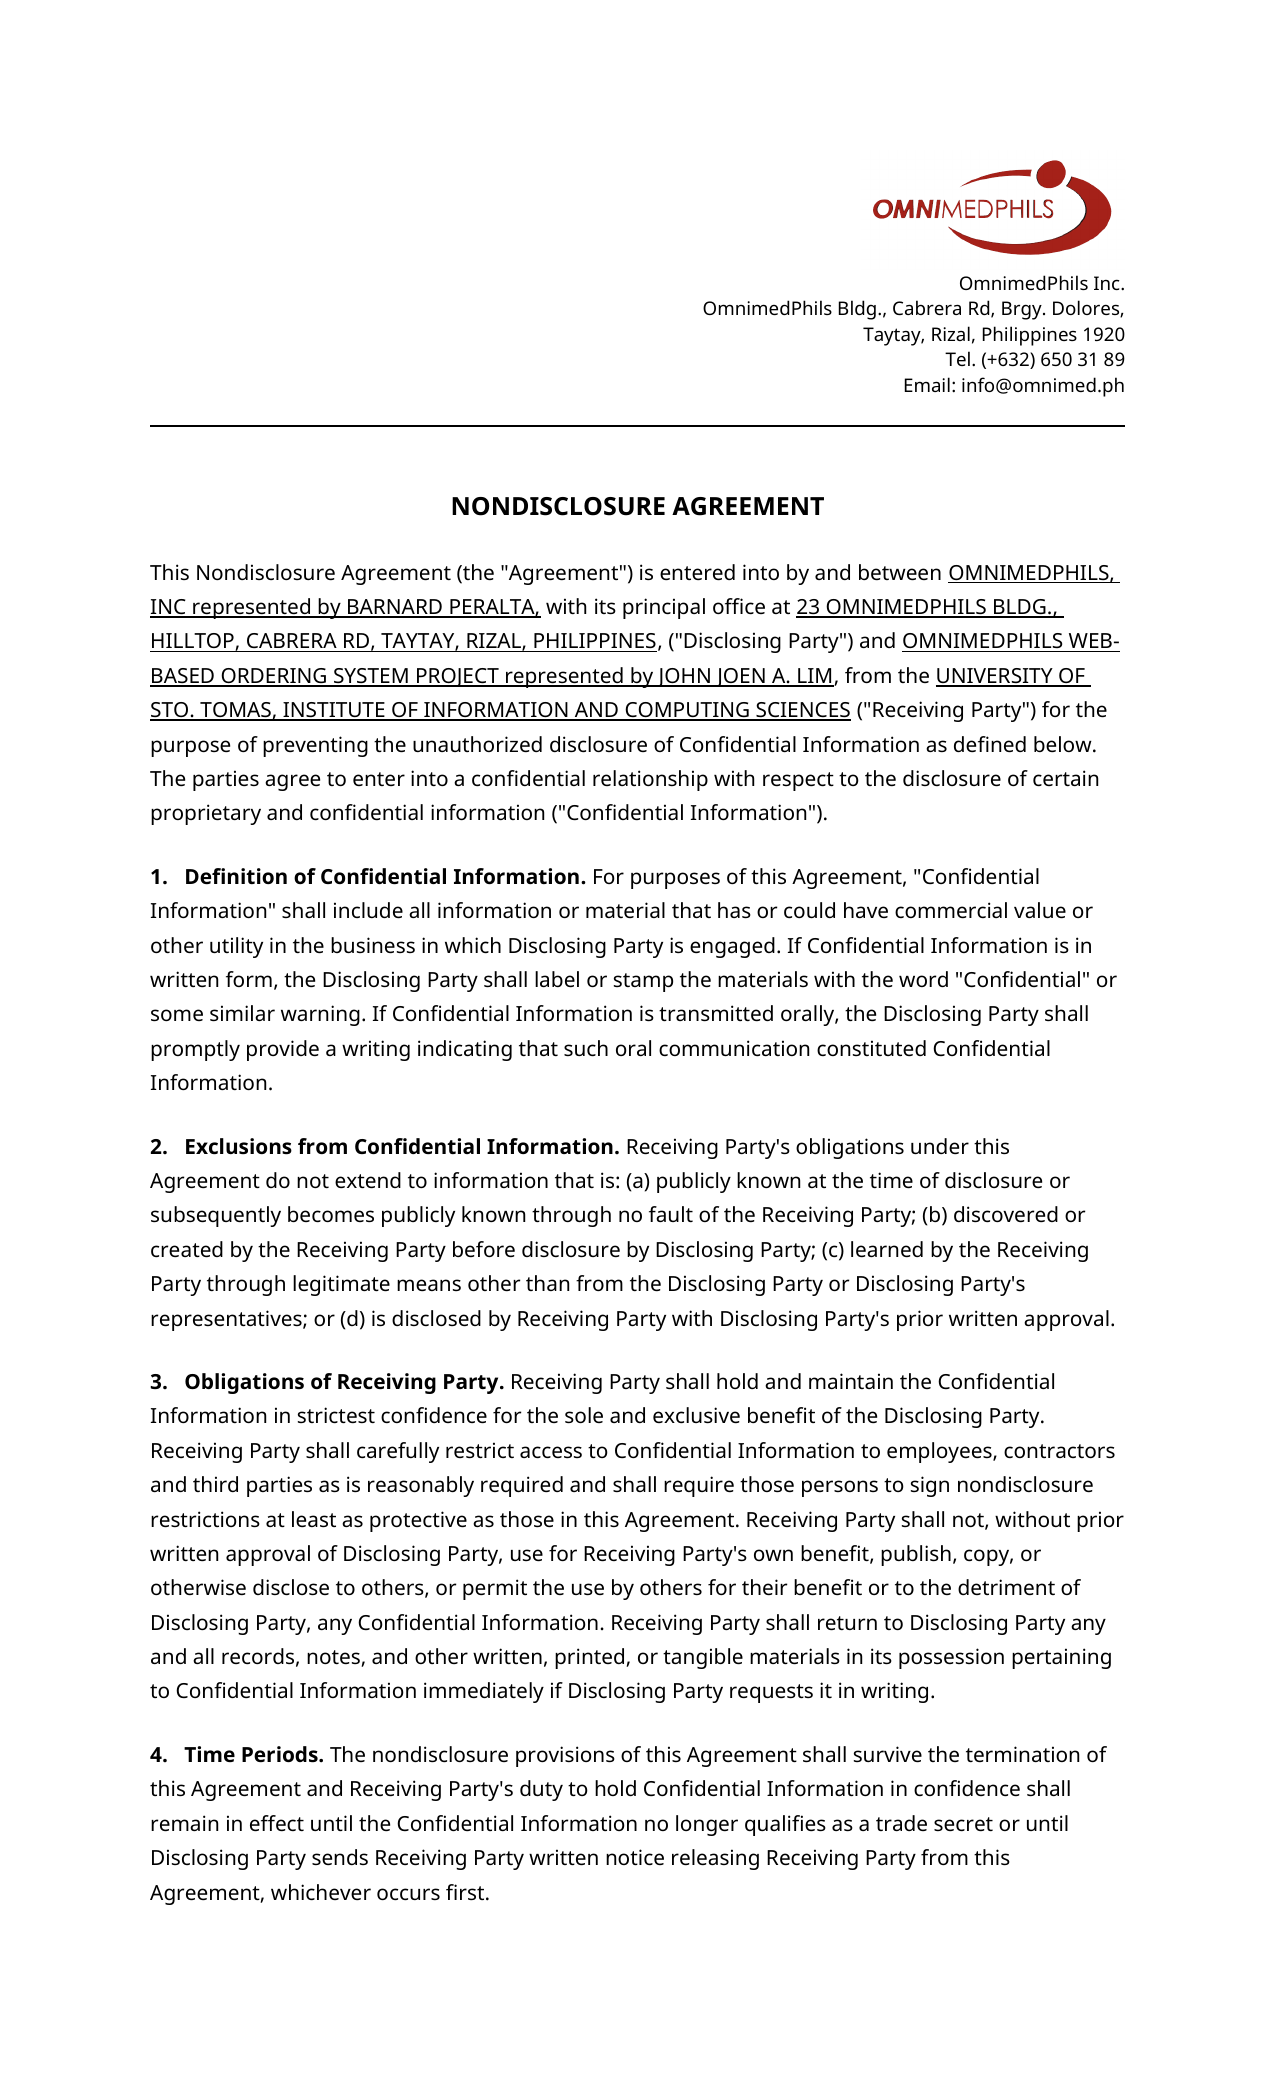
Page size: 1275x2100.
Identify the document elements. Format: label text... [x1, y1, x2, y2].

text 1. Definition of Confidential Information. For purposes of this Agreement, "Confidential Information" shall include all information or material that has or could have commercial value or other utility in the business in which Disclosing Party is engaged. If Confidential Information is in written form, the Disclosing Party shall label or stamp the materials with the word "Confidential" or some similar warning. If Confidential Information is transmitted orally, the Disclosing Party shall promptly provide a writing indicating that such oral communication constituted Confidential Information. [150, 856, 1125, 1097]
text 2. Exclusions from Confidential Information. Receiving Party's obligations under this Agreement do not extend to information that is: (a) publicly known at the time of disclosure or subsequently becomes publicly known through no fault of the Receiving Party; (b) discovered or created by the Receiving Party before disclosure by Disclosing Party; (c) learned by the Receiving Party through legitimate means other than from the Disclosing Party or Disclosing Party's representatives; or (d) is disclosed by Receiving Party with Disclosing Party's prior written approval. [150, 1126, 1125, 1332]
text Tel. (+632) 650 31 89 [150, 347, 1125, 372]
text OmnimedPhils Bldg., Cabrera Rd, Brgy. Dolores, [150, 296, 1125, 321]
text 3. Obligations of Receiving Party. Receiving Party shall hold and maintain the Confidential Information in strictest confidence for the sole and exclusive benefit of the Disclosing Party. Receiving Party shall carefully restrict access to Confidential Information to employees, contractors and third parties as is reasonably required and shall require those persons to sign nondisclosure restrictions at least as protective as those in this Agreement. Receiving Party shall not, without prior written approval of Disclosing Party, use for Receiving Party's own benefit, publish, copy, or otherwise disclose to others, or permit the use by others for their benefit or to the detriment of Disclosing Party, any Confidential Information. Receiving Party shall return to Disclosing Party any and all records, notes, and other written, printed, or tangible materials in its possession pertaining to Confidential Information immediately if Disclosing Party requests it in writing. [150, 1361, 1125, 1705]
text OmnimedPhils Inc. [150, 270, 1125, 296]
text Taytay, Rizal, Philippines 1920 [150, 321, 1125, 347]
text Nondisclosure Agreement [150, 489, 1125, 523]
text This Nondisclosure Agreement (the "Agreement") is entered into by and between OMNIMEDPHILS, INC represented by BARNARD PERALTA, with its principal office at 23 OMNIMEDPHILS BLDG., HILLTOP, CABRERA RD, TAYTAY, RIZAL, PHILIPPINES, ("Disclosing Party") and OMNIMEDPHILS WEB-BASED ORDERING SYSTEM PROJECT represented by JOHN JOEN A. LIM, from the UNIVERSITY OF STO. TOMAS, INSTITUTE OF INFORMATION AND COMPUTING SCIENCES ("Receiving Party") for the purpose of preventing the unauthorized disclosure of Confidential Information as defined below. The parties agree to enter into a confidential relationship with respect to the disclosure of certain proprietary and confidential information ("Confidential Information"). [150, 552, 1125, 827]
text 4. Time Periods. The nondisclosure provisions of this Agreement shall survive the termination of this Agreement and Receiving Party's duty to hold Confidential Information in confidence shall remain in effect until the Confidential Information no longer qualifies as a trade secret or until Disclosing Party sends Receiving Party written notice releasing Receiving Party from this Agreement, whichever occurs first. [150, 1734, 1125, 1906]
picture [861, 150, 1125, 270]
text Email: info@omnimed.ph [150, 372, 1125, 398]
